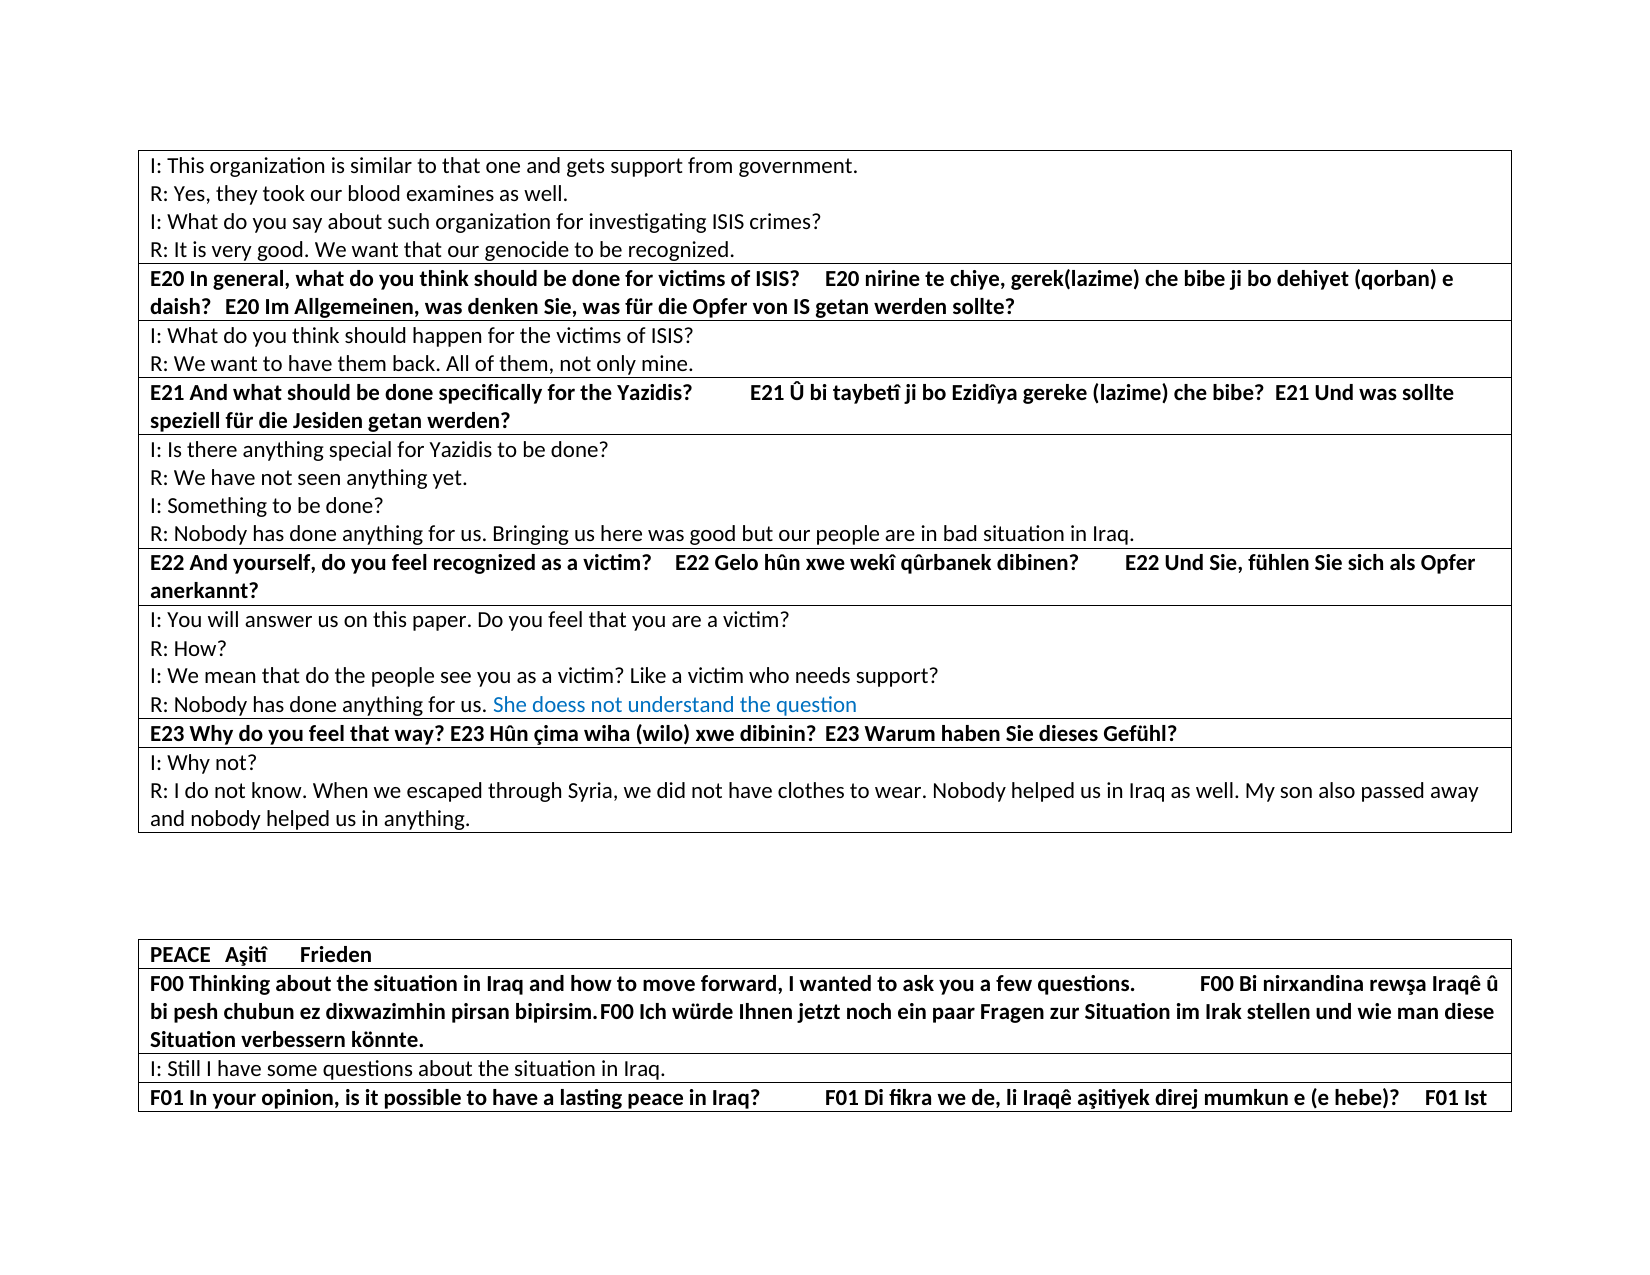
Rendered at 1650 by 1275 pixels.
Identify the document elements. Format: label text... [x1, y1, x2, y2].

table_cell E23 Why do you feel that way? E23 Hûn çima wiha (wilo) xwe dibinin? E23 Warum haben Sie dieses Gefühl? [139, 719, 1511, 747]
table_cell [139, 151, 1511, 263]
table_cell I: You will answer us on this paper. Do you feel that you are a victim? R: How? I: We mean that do the people see you as a victim? Like a victim who needs support? R: Nobody has done anything for us. She doess not understand the question [139, 606, 1511, 718]
table_cell E21 And what should be done specifically for the Yazidis? E21 Û bi taybetî ji bo Ezidîya gereke (lazime) che bibe? E21 Und was sollte speziell für die Jesiden getan werden? [139, 378, 1511, 434]
table_header PEACE Aşitî Frieden [139, 940, 1511, 968]
table_cell E22 And yourself, do you feel recognized as a victim? E22 Gelo hûn xwe wekî qûrbanek dibinen? E22 Und Sie, fühlen Sie sich als Opfer anerkannt? [139, 549, 1511, 604]
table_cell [139, 1083, 1511, 1111]
table_cell I: Still I have some questions about the situation in Iraq. [139, 1054, 1511, 1082]
table_cell F00 Thinking about the situation in Iraq and how to move forward, I wanted to ask you a few questions. F00 Bi nirxandina rewşa Iraqê û bi pesh chubun ez dixwazimhin pirsan bipirsim. F00 Ich würde Ihnen jetzt noch ein paar Fragen zur Situation im Irak stellen und wie man diese Situation verbessern könnte. [139, 969, 1511, 1053]
table_cell E20 In general, what do you think should be done for victims of ISIS? E20 nirine te chiye, gerek(lazime) che bibe ji bo dehiyet (qorban) e daish? E20 Im Allgemeinen, was denken Sie, was für die Opfer von IS getan werden sollte? [139, 264, 1511, 320]
table_cell I: What do you think should happen for the victims of ISIS? R: We want to have them back. All of them, not only mine. [139, 321, 1511, 377]
table_cell I: Why not? R: I do not know. When we escaped through Syria, we did not have clothes to wear. Nobody helped us in Iraq as well. My son also passed away and nobody helped us in anything. [139, 748, 1511, 832]
table_cell I: Is there anything special for Yazidis to be done? R: We have not seen anything yet. I: Something to be done? R: Nobody has done anything for us. Bringing us here was good but our people are in bad situation in Iraq. [139, 435, 1511, 547]
